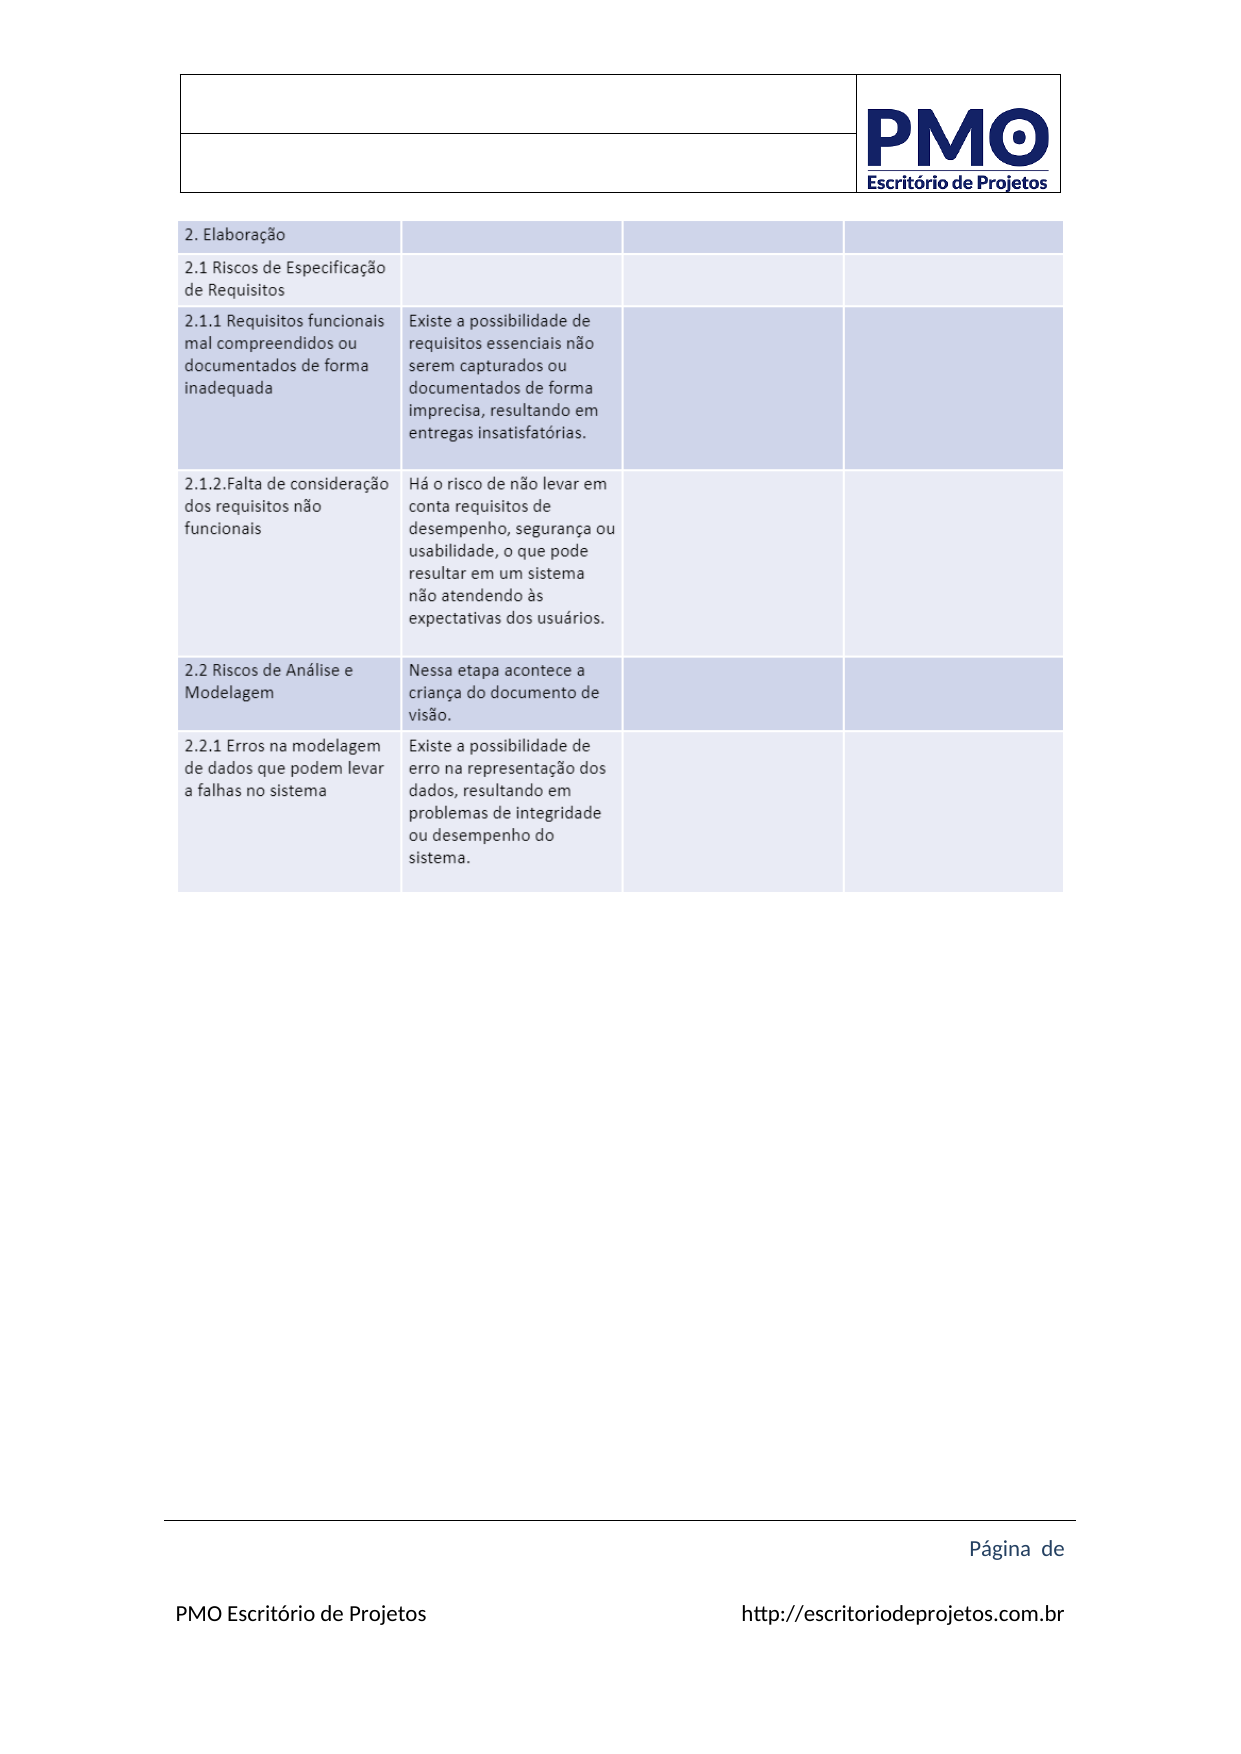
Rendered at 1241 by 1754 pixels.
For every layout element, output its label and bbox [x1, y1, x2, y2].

picture [867, 108, 1049, 192]
picture [177, 221, 1063, 892]
